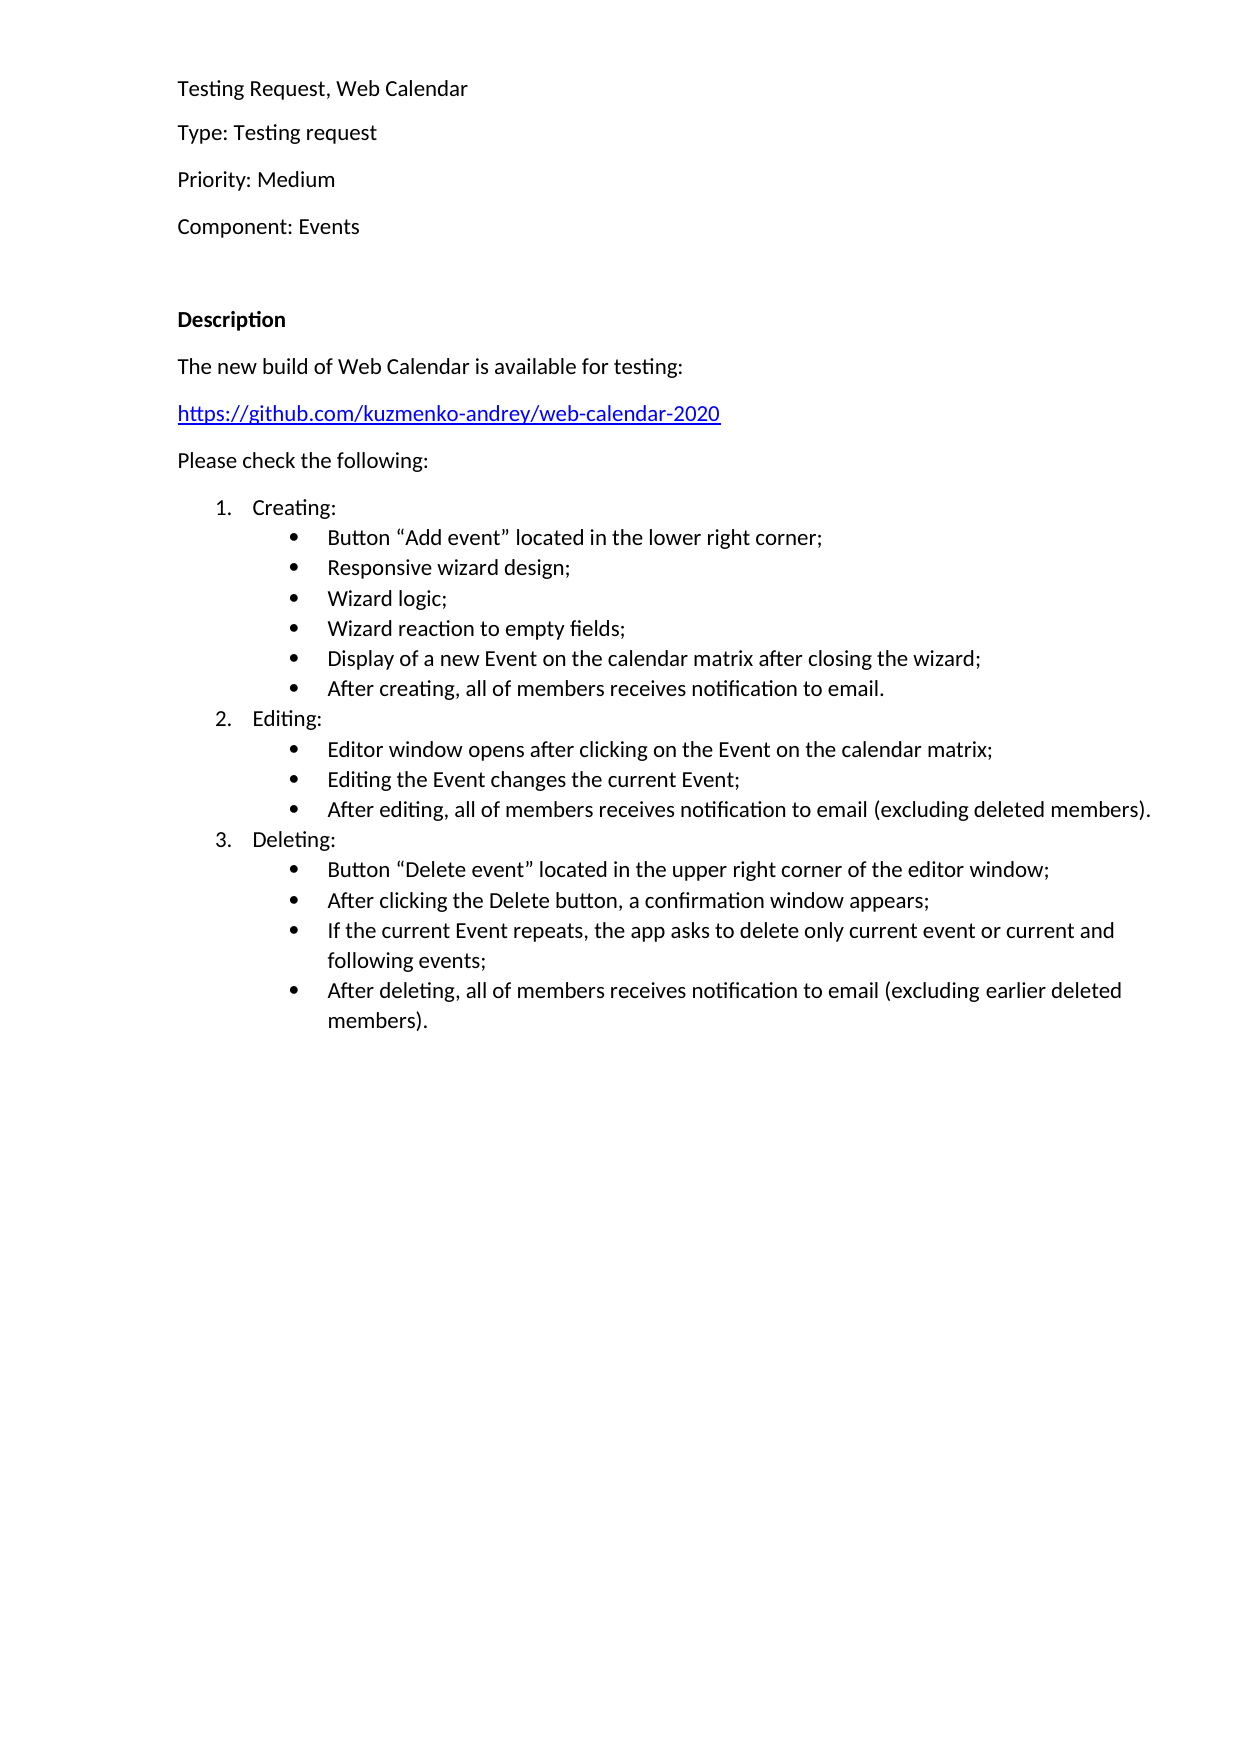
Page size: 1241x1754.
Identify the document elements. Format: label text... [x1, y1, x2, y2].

text Please check the following: [177, 446, 1152, 474]
text Type: Testing request [177, 118, 1152, 146]
list After editing, all of members receives notification to email (excluding deleted members). [290, 795, 1152, 823]
list After clicking the Delete button, a confirmation window appears; [290, 886, 1152, 914]
list If the current Event repeats, the app asks to delete only current event or current and following events; [290, 916, 1152, 974]
list Display of a new Event on the calendar matrix after closing the wizard; [290, 644, 1152, 672]
list Editor window opens after clicking on the Event on the calendar matrix; [290, 735, 1152, 763]
list Wizard logic; [290, 584, 1152, 612]
text Component: Events [177, 212, 1152, 240]
text The new build of Web Calendar is available for testing: [177, 352, 1152, 381]
list After deleting, all of members receives notification to email (excluding earlier deleted members). [290, 976, 1152, 1035]
list Wizard reaction to empty fields; [290, 614, 1152, 642]
list Creating: [215, 493, 1152, 521]
list Editing: [215, 704, 1152, 733]
list Responsive wizard design; [290, 553, 1152, 582]
list Button “Add event” located in the lower right corner; [290, 523, 1152, 551]
text Priority: Medium [177, 165, 1152, 193]
text Description [177, 306, 1152, 334]
list Editing the Event changes the current Event; [290, 765, 1152, 793]
list Deleting: [215, 825, 1152, 853]
list Button “Delete event” located in the upper right corner of the editor window; [290, 856, 1152, 884]
text https://github.com/kuzmenko-andrey/web-calendar-2020 [177, 399, 1152, 427]
list After creating, all of members receives notification to email. [290, 674, 1152, 702]
